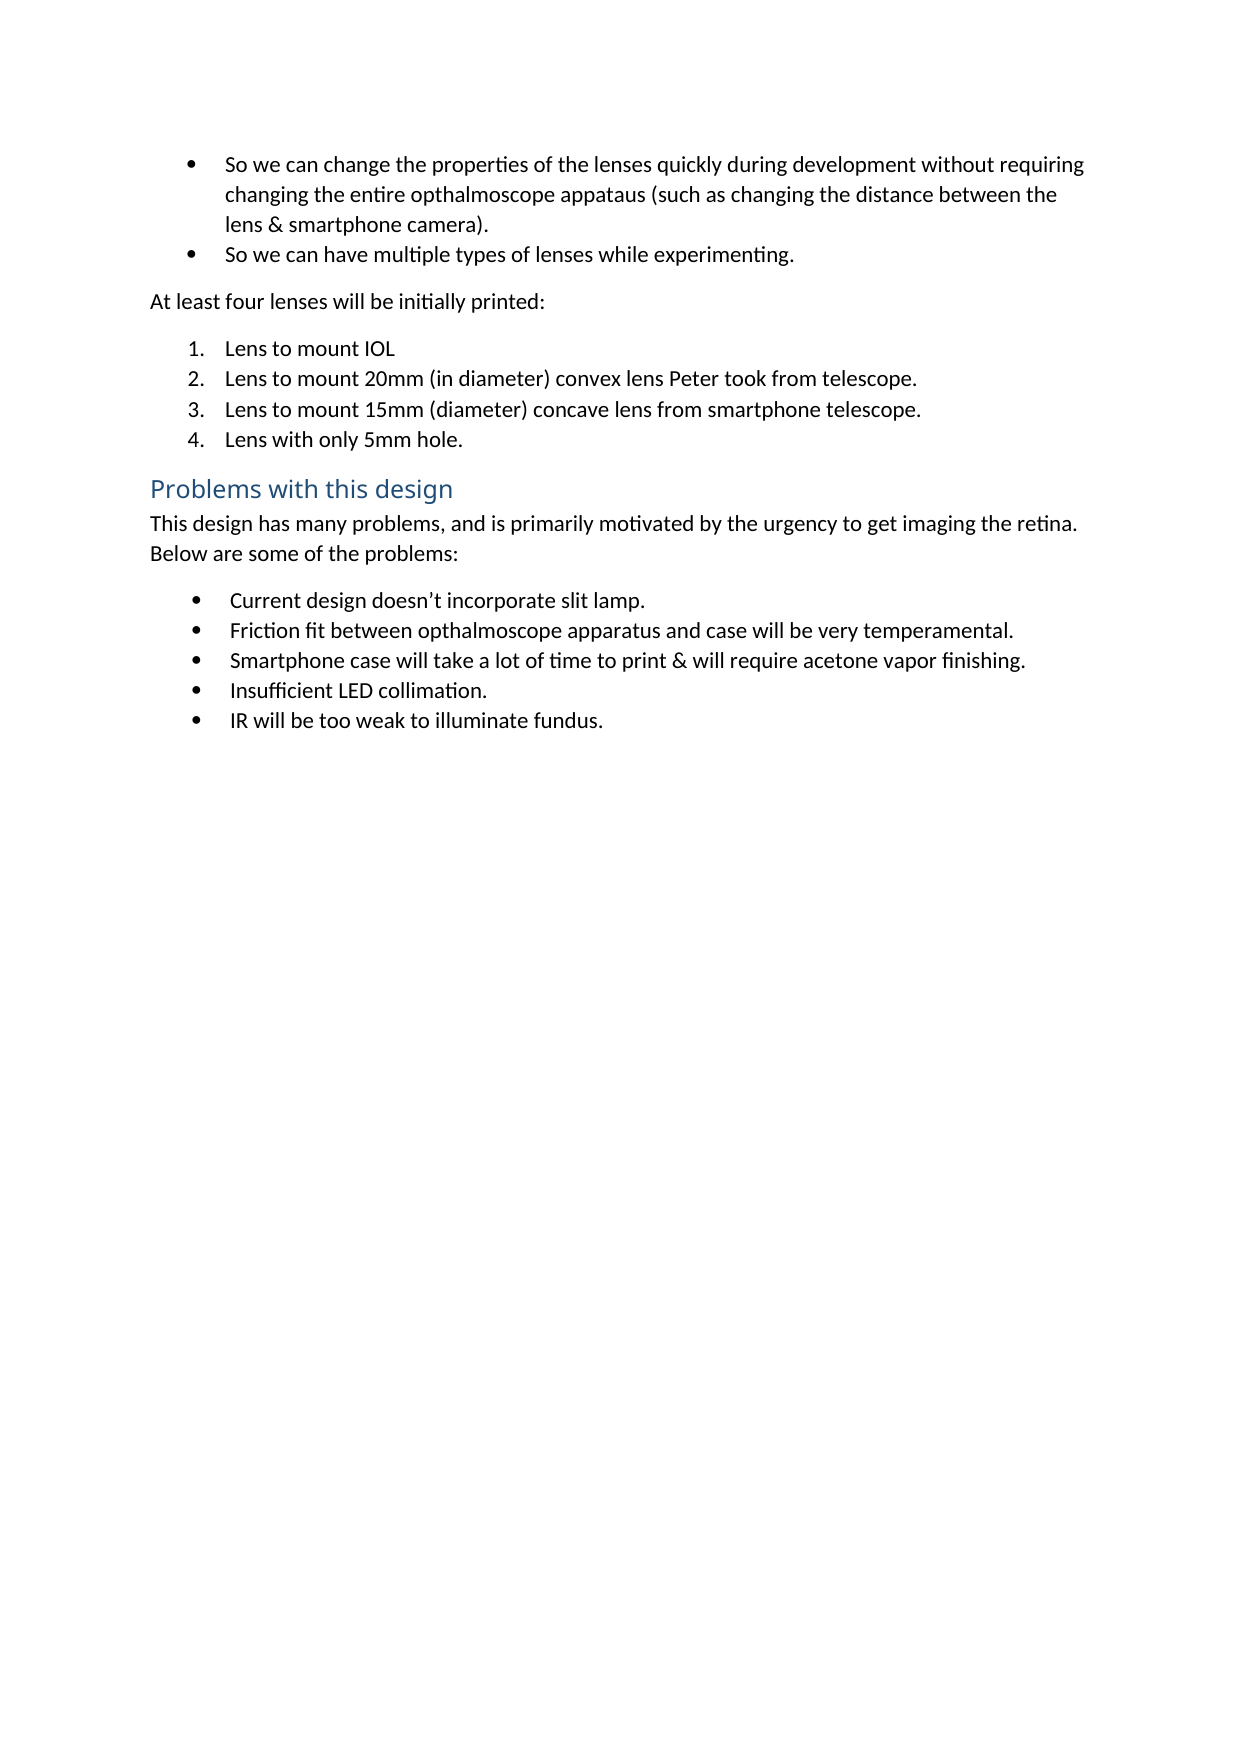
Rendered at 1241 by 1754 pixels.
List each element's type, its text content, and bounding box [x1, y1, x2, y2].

subtitle Problems with this design [150, 472, 1090, 506]
list So we can change the properties of the lenses quickly during development without requiring changing the entire opthalmoscope appataus (such as changing the distance between the lens & smartphone camera). [187, 150, 1090, 238]
list Lens to mount IOL [187, 334, 1090, 362]
list Smartphone case will take a lot of time to print & will require acetone vapor finishing. [192, 646, 1090, 674]
text This design has many problems, and is primarily motivated by the urgency to get imaging the retina. Below are some of the problems: [150, 509, 1090, 567]
list So we can have multiple types of lenses while experimenting. [187, 241, 1090, 269]
list Lens to mount 15mm (diameter) concave lens from smartphone telescope. [187, 395, 1090, 423]
list IR will be too weak to illuminate fundus. [192, 707, 1090, 734]
list Current design doesn’t incorporate slit lamp. [192, 586, 1090, 614]
list Lens with only 5mm hole. [187, 425, 1090, 453]
list Insufficient LED collimation. [192, 676, 1090, 704]
list Lens to mount 20mm (in diameter) convex lens Peter took from telescope. [187, 364, 1090, 393]
list Friction fit between opthalmoscope apparatus and case will be very temperamental. [192, 616, 1090, 644]
text At least four lenses will be initially printed: [150, 287, 1090, 316]
